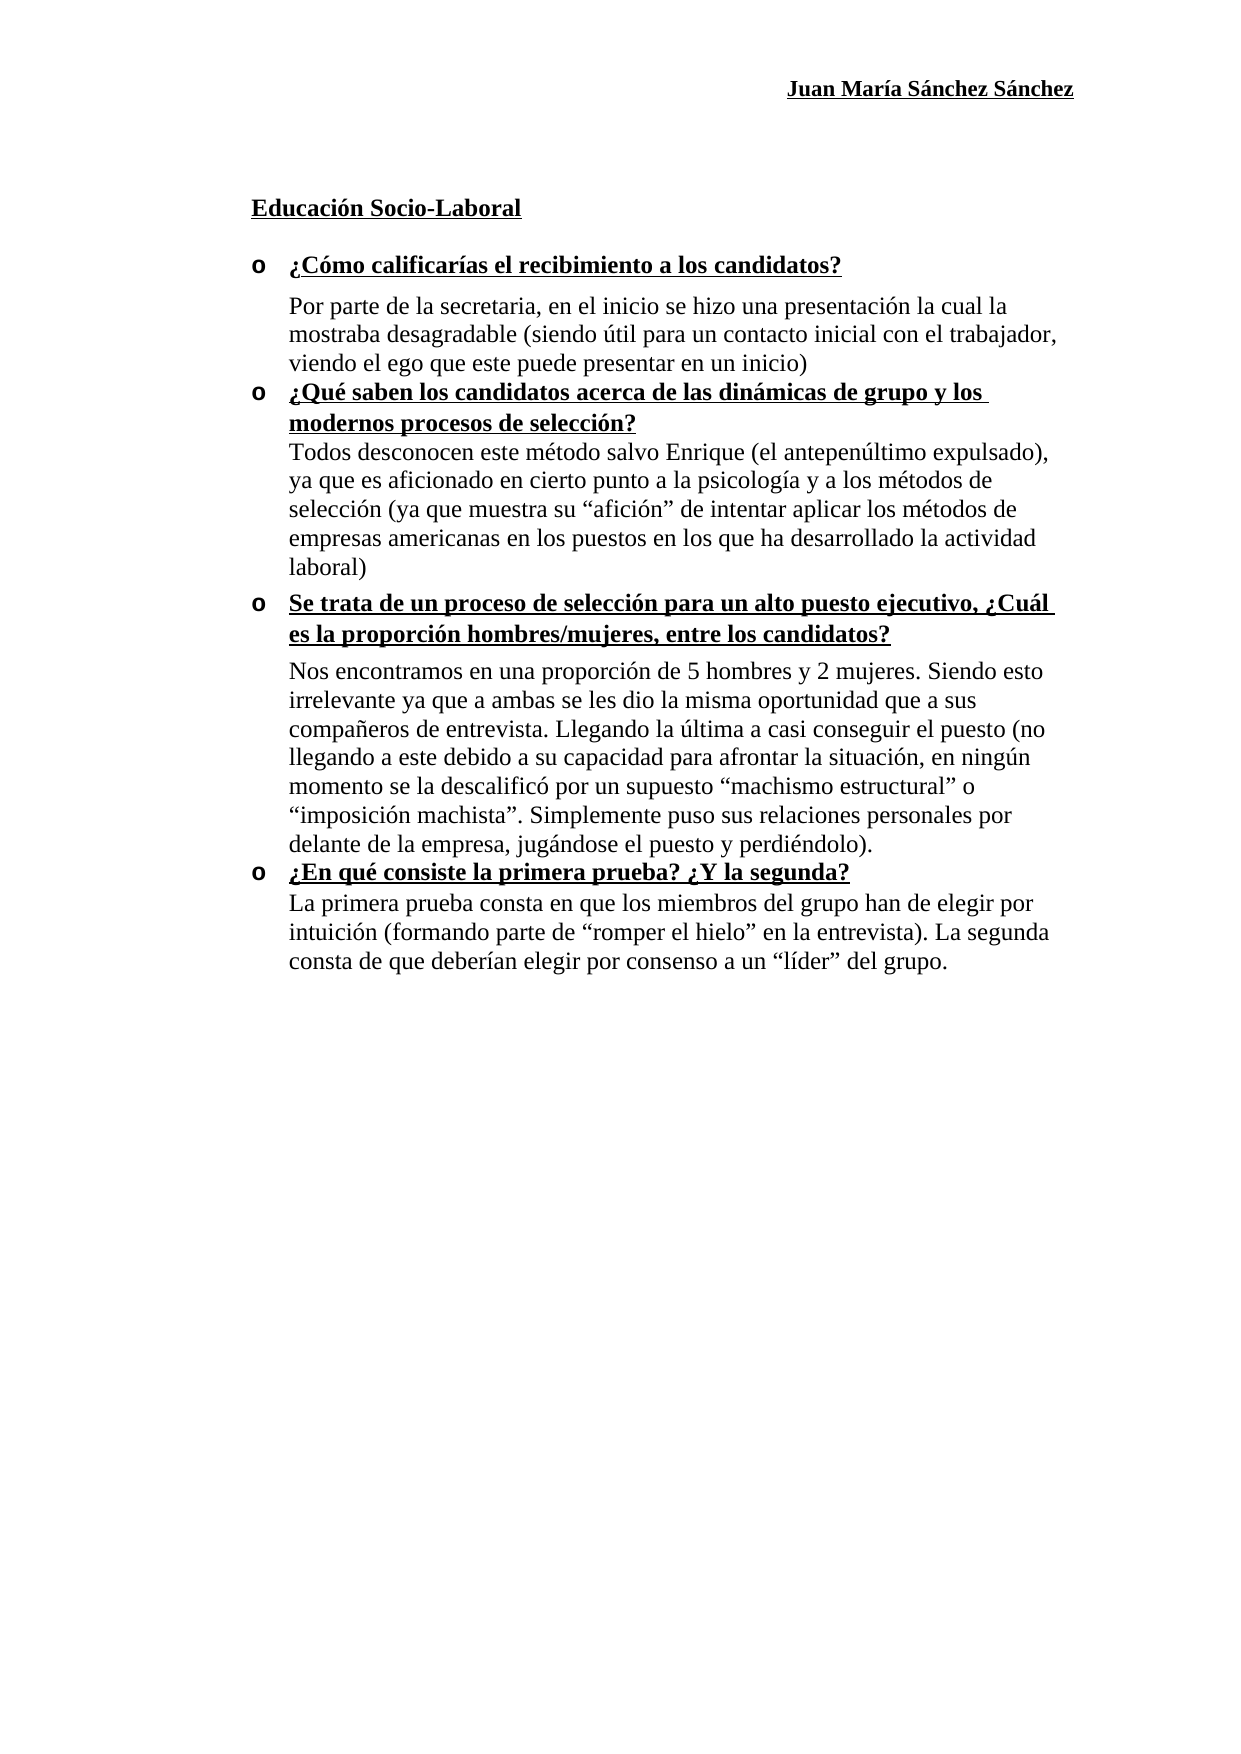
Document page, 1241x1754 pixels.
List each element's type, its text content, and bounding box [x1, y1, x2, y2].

list Se trata de un proceso de selección para un alto puesto ejecutivo, ¿Cuál es la proporción hombres/mujeres, entre los candidatos? [251, 588, 1055, 648]
list Por parte de la secretaria, en el inicio se hizo una presentación la cual la mostraba desagradable (siendo útil para un contacto inicial con el trabajador, viendo el ego que este puede presentar en un inicio) [289, 291, 1073, 377]
list Nos encontramos en una proporción de 5 hombres y 2 mujeres. Siendo esto irrelevante ya que a ambas se les dio la misma oportunidad que a sus compañeros de entrevista. Llegando la última a casi conseguir el puesto (no llegando a este debido a su capacidad para afrontar la situación, en ningún momento se la descalificó por un supuesto “machismo estructural” o “imposición machista”. Simplemente puso sus relaciones personales por delante de la empresa, jugándose el puesto y perdiéndolo). [289, 656, 1055, 857]
list ¿Qué saben los candidatos acerca de las dinámicas de grupo y los modernos procesos de selección? [251, 377, 1049, 437]
subtitle Educación Socio-Laboral [251, 193, 1073, 222]
list La primera prueba consta en que los miembros del grupo han de elegir por intuición (formando parte de “romper el hielo” en la entrevista). La segunda consta de que deberían elegir por consenso a un “líder” del grupo. [289, 888, 1073, 974]
list ¿Cómo calificarías el recibimiento a los candidatos? [251, 251, 1073, 281]
list Todos desconocen este método salvo Enrique (el antepenúltimo expulsado), ya que es aficionado en cierto punto a la psicología y a los métodos de selección (ya que muestra su “afición” de intentar aplicar los métodos de empresas americanas en los puestos en los que ha desarrollado la actividad laboral) [289, 437, 1049, 580]
list ¿En qué consiste la primera prueba? ¿Y la segunda? [251, 857, 1073, 888]
